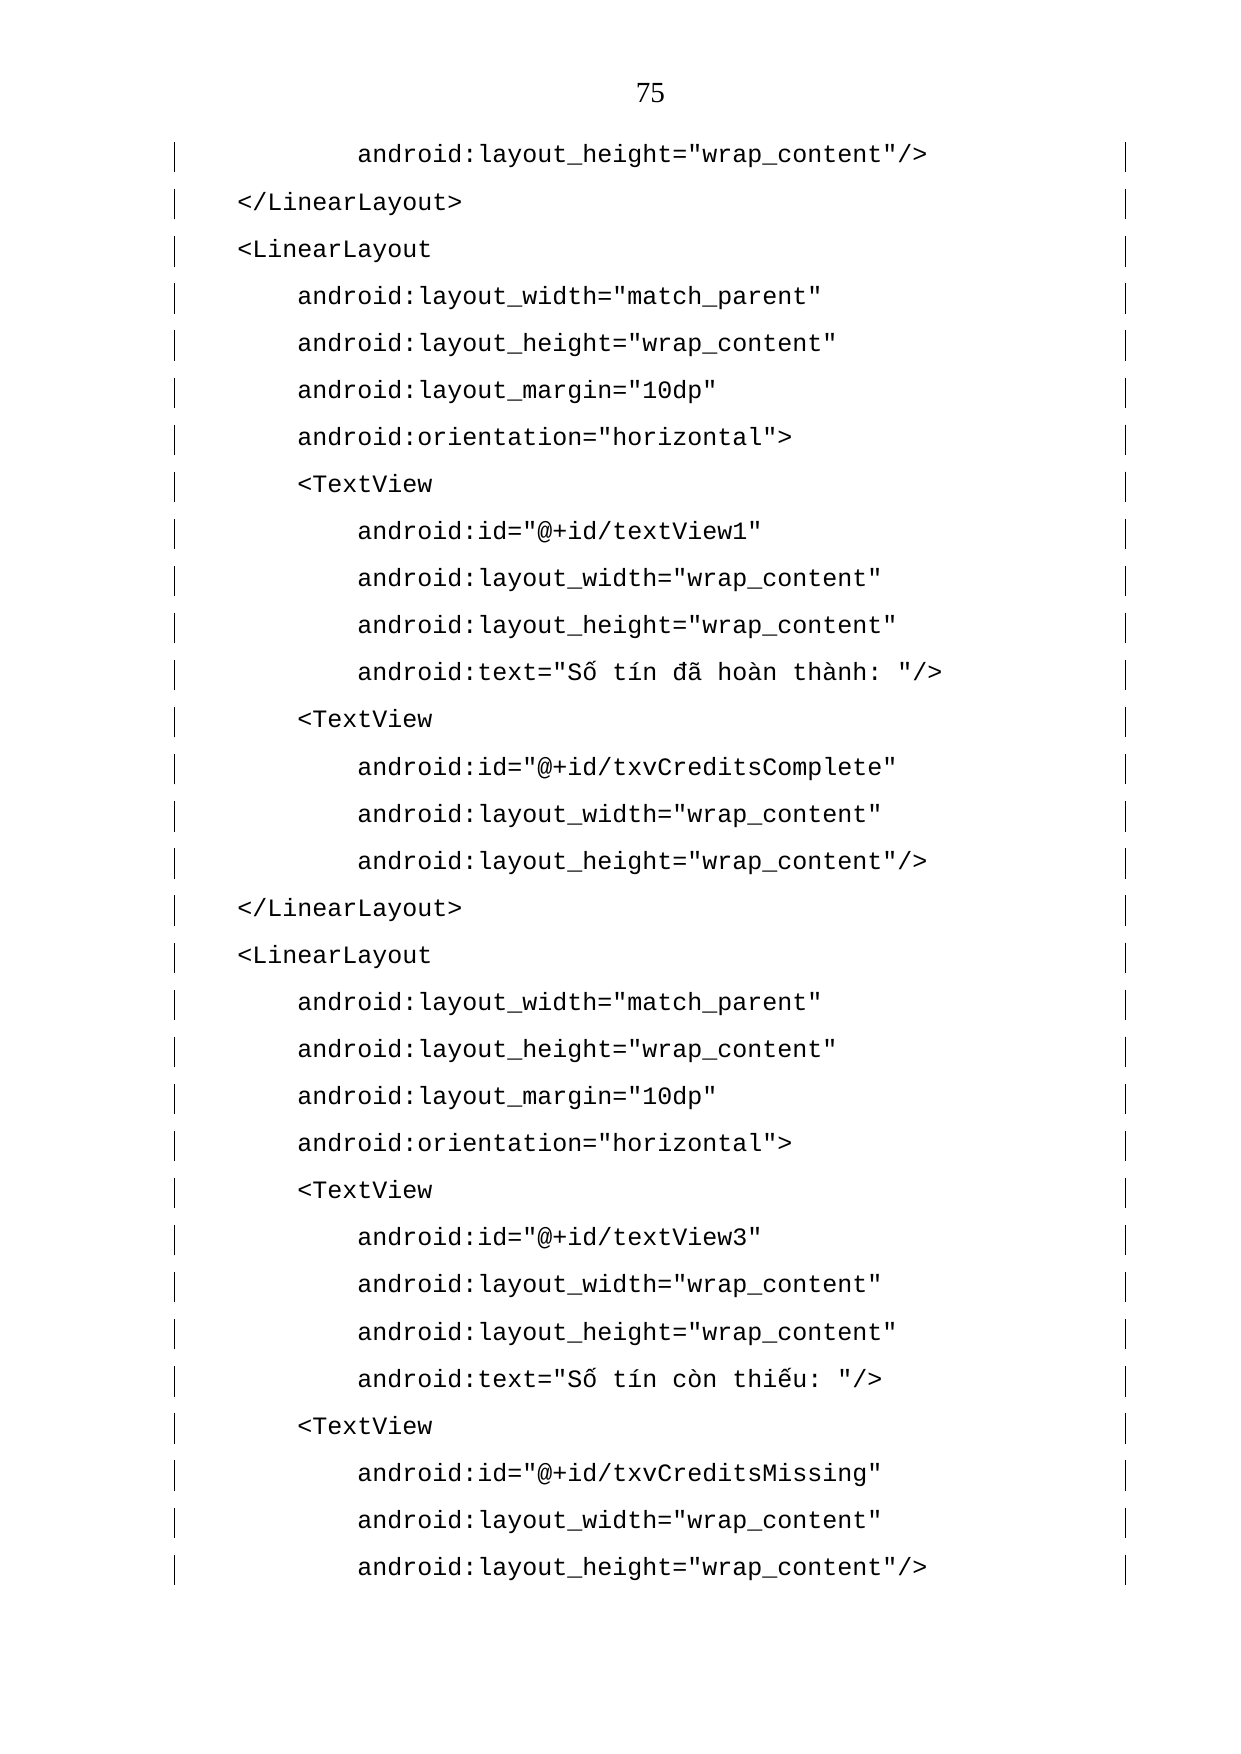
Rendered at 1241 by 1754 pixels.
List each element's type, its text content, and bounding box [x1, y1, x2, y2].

text android:layout_width="wrap_content" [174, 1507, 1125, 1538]
text android:layout_height="wrap_content" [175, 1037, 1125, 1067]
text android:layout_height="wrap_content"/> [174, 1554, 1125, 1585]
text android:orientation="horizontal"> [175, 1131, 1125, 1161]
text android:layout_width="match_parent" [175, 283, 1125, 314]
text android:layout_margin="10dp" [174, 377, 1125, 408]
text android:layout_height="wrap_content"/> [175, 848, 1125, 879]
text android:layout_height="wrap_content"/> [175, 142, 1125, 172]
text android:layout_height="wrap_content" [175, 613, 1125, 643]
text <TextView [175, 1413, 1125, 1444]
text android:layout_height="wrap_content" [175, 1319, 1125, 1349]
text <TextView [175, 472, 1125, 502]
text android:layout_width="wrap_content" [175, 566, 1125, 596]
text android:id="@+id/textView1" [175, 519, 1125, 549]
text <TextView [175, 1178, 1125, 1208]
text android:layout_width="match_parent" [174, 989, 1125, 1020]
text android:id="@+id/textView3" [175, 1225, 1125, 1255]
text android:id="@+id/txvCreditsComplete" [175, 754, 1125, 784]
text <LinearLayout [174, 942, 1125, 973]
text android:layout_height="wrap_content" [175, 330, 1125, 361]
text android:layout_width="wrap_content" [175, 801, 1125, 832]
text </LinearLayout> [175, 895, 1125, 926]
text <TextView [175, 707, 1125, 737]
text <LinearLayout [175, 236, 1125, 267]
text android:text="Số tín đã hoàn thành: "/> [175, 660, 1125, 690]
text android:text="Số tín còn thiếu: "/> [175, 1366, 1125, 1397]
text android:layout_margin="10dp" [175, 1084, 1125, 1114]
text android:orientation="horizontal"> [174, 424, 1125, 455]
text android:layout_width="wrap_content" [175, 1272, 1125, 1302]
text android:id="@+id/txvCreditsMissing" [175, 1460, 1125, 1491]
text </LinearLayout> [175, 189, 1125, 219]
